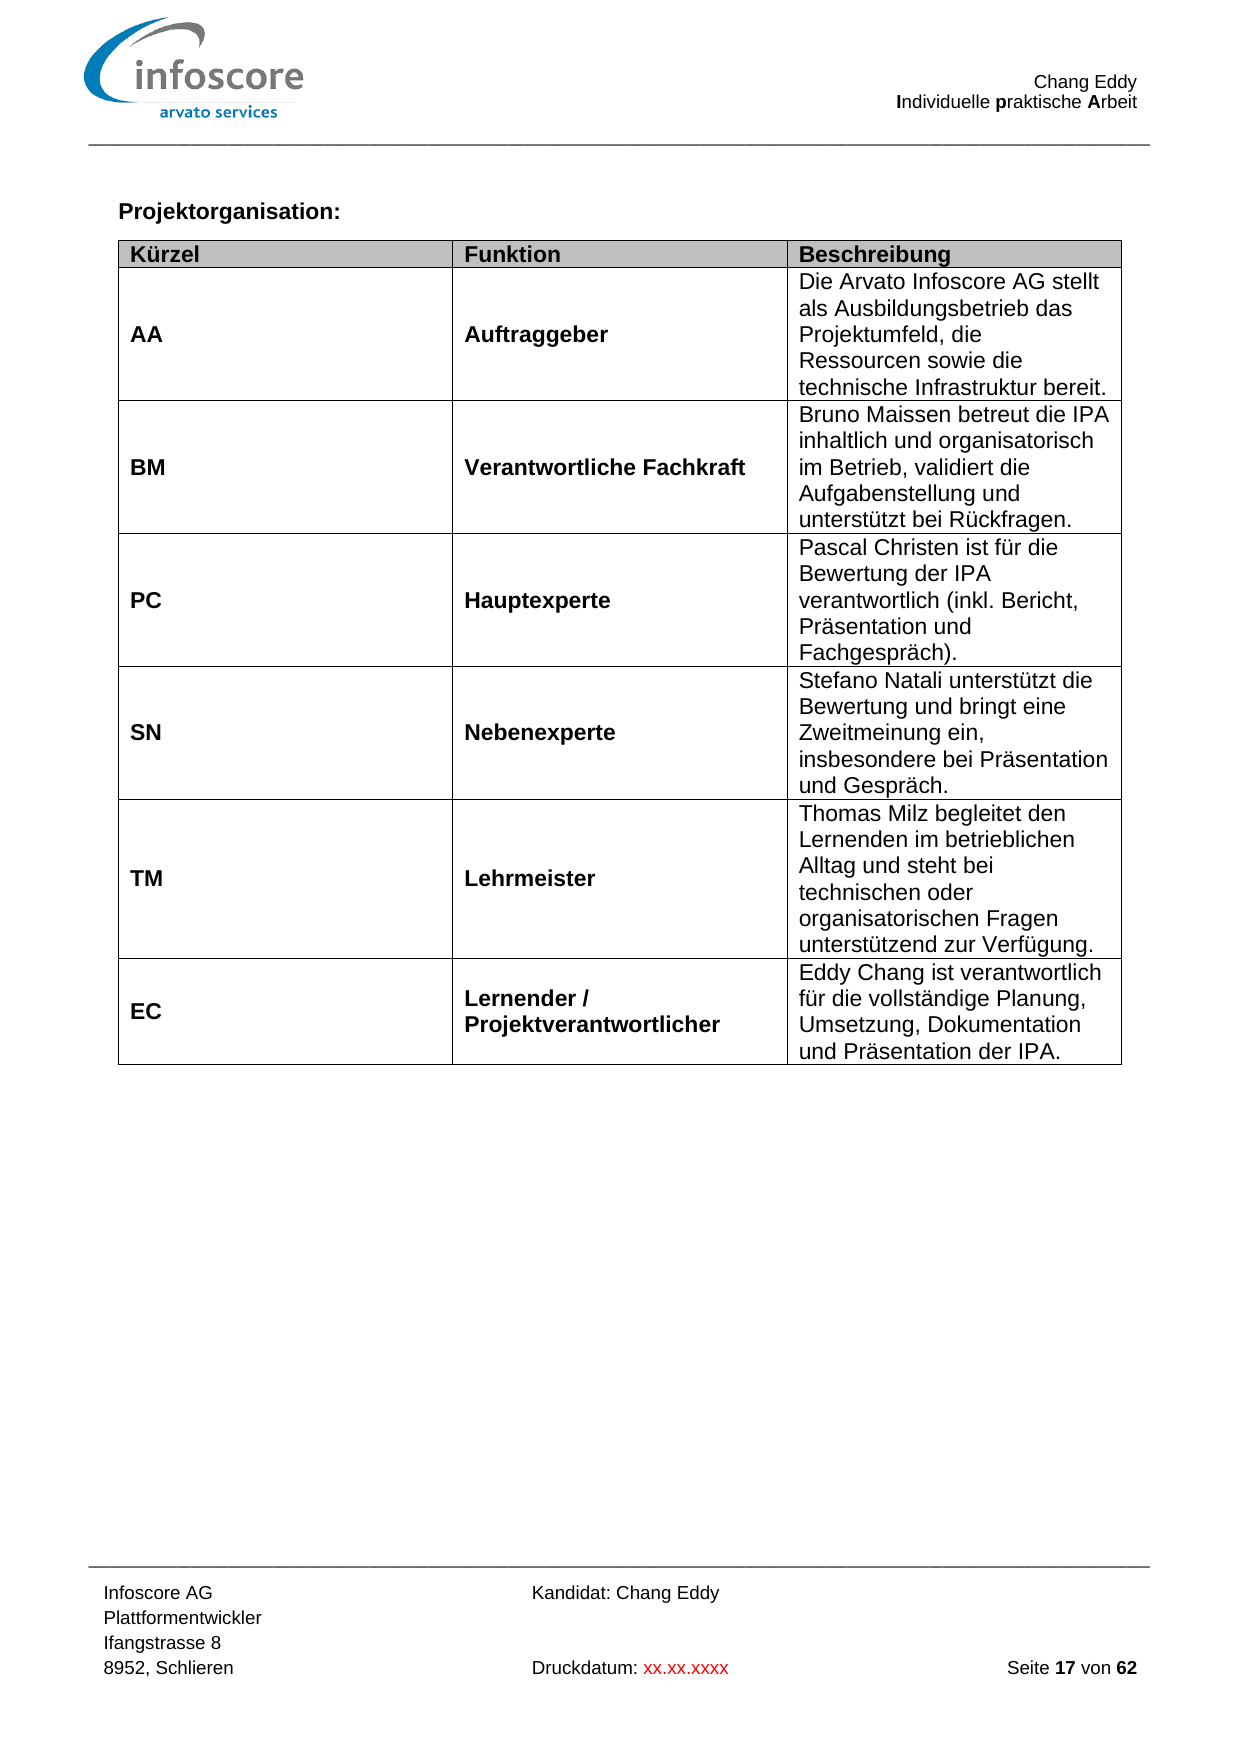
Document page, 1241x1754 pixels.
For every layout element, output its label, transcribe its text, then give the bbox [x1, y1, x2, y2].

text Projektorganisation: [118, 198, 1122, 225]
table_cell Hauptexperte [453, 534, 787, 666]
table_cell Lehrmeister [453, 800, 787, 958]
table_cell Lernender / Projektverantwortlicher [453, 959, 787, 1064]
table_header Funktion [453, 241, 787, 267]
table_cell Stefano Natali unterstützt die Bewertung und bringt eine Zweitmeinung ein, insbesondere bei Präsentation und Gespräch. [788, 667, 1121, 798]
table_cell Thomas Milz begleitet den Lernenden im betrieblichen Alltag und steht bei technischen oder organisatorischen Fragen unterstützend zur Verfügung. [788, 800, 1121, 958]
table_cell BM [119, 401, 452, 533]
table_cell PC [119, 534, 452, 666]
table_header Kürzel [119, 241, 452, 267]
table_cell SN [119, 667, 452, 798]
table_cell Nebenexperte [453, 667, 787, 798]
table_cell EC [119, 959, 452, 1064]
table_cell Verantwortliche Fachkraft [453, 401, 787, 533]
picture [81, 15, 304, 120]
table_cell Eddy Chang ist verantwortlich für die vollständige Planung, Umsetzung, Dokumentation und Präsentation der IPA. [788, 959, 1121, 1064]
table_cell Pascal Christen ist für die Bewertung der IPA verantwortlich (inkl. Bericht, Präsentation und Fachgespräch). [788, 534, 1121, 666]
table_cell Bruno Maissen betreut die IPA inhaltlich und organisatorisch im Betrieb, validiert die Aufgabenstellung und unterstützt bei Rückfragen. [788, 401, 1121, 533]
table_cell Die Arvato Infoscore AG stellt als Ausbildungsbetrieb das Projektumfeld, die Ressourcen sowie die technische Infrastruktur bereit. [788, 268, 1121, 400]
table_cell AA [119, 268, 452, 400]
table_cell Auftraggeber [453, 268, 787, 400]
table_header Beschreibung [788, 241, 1121, 267]
table_cell TM [119, 800, 452, 958]
